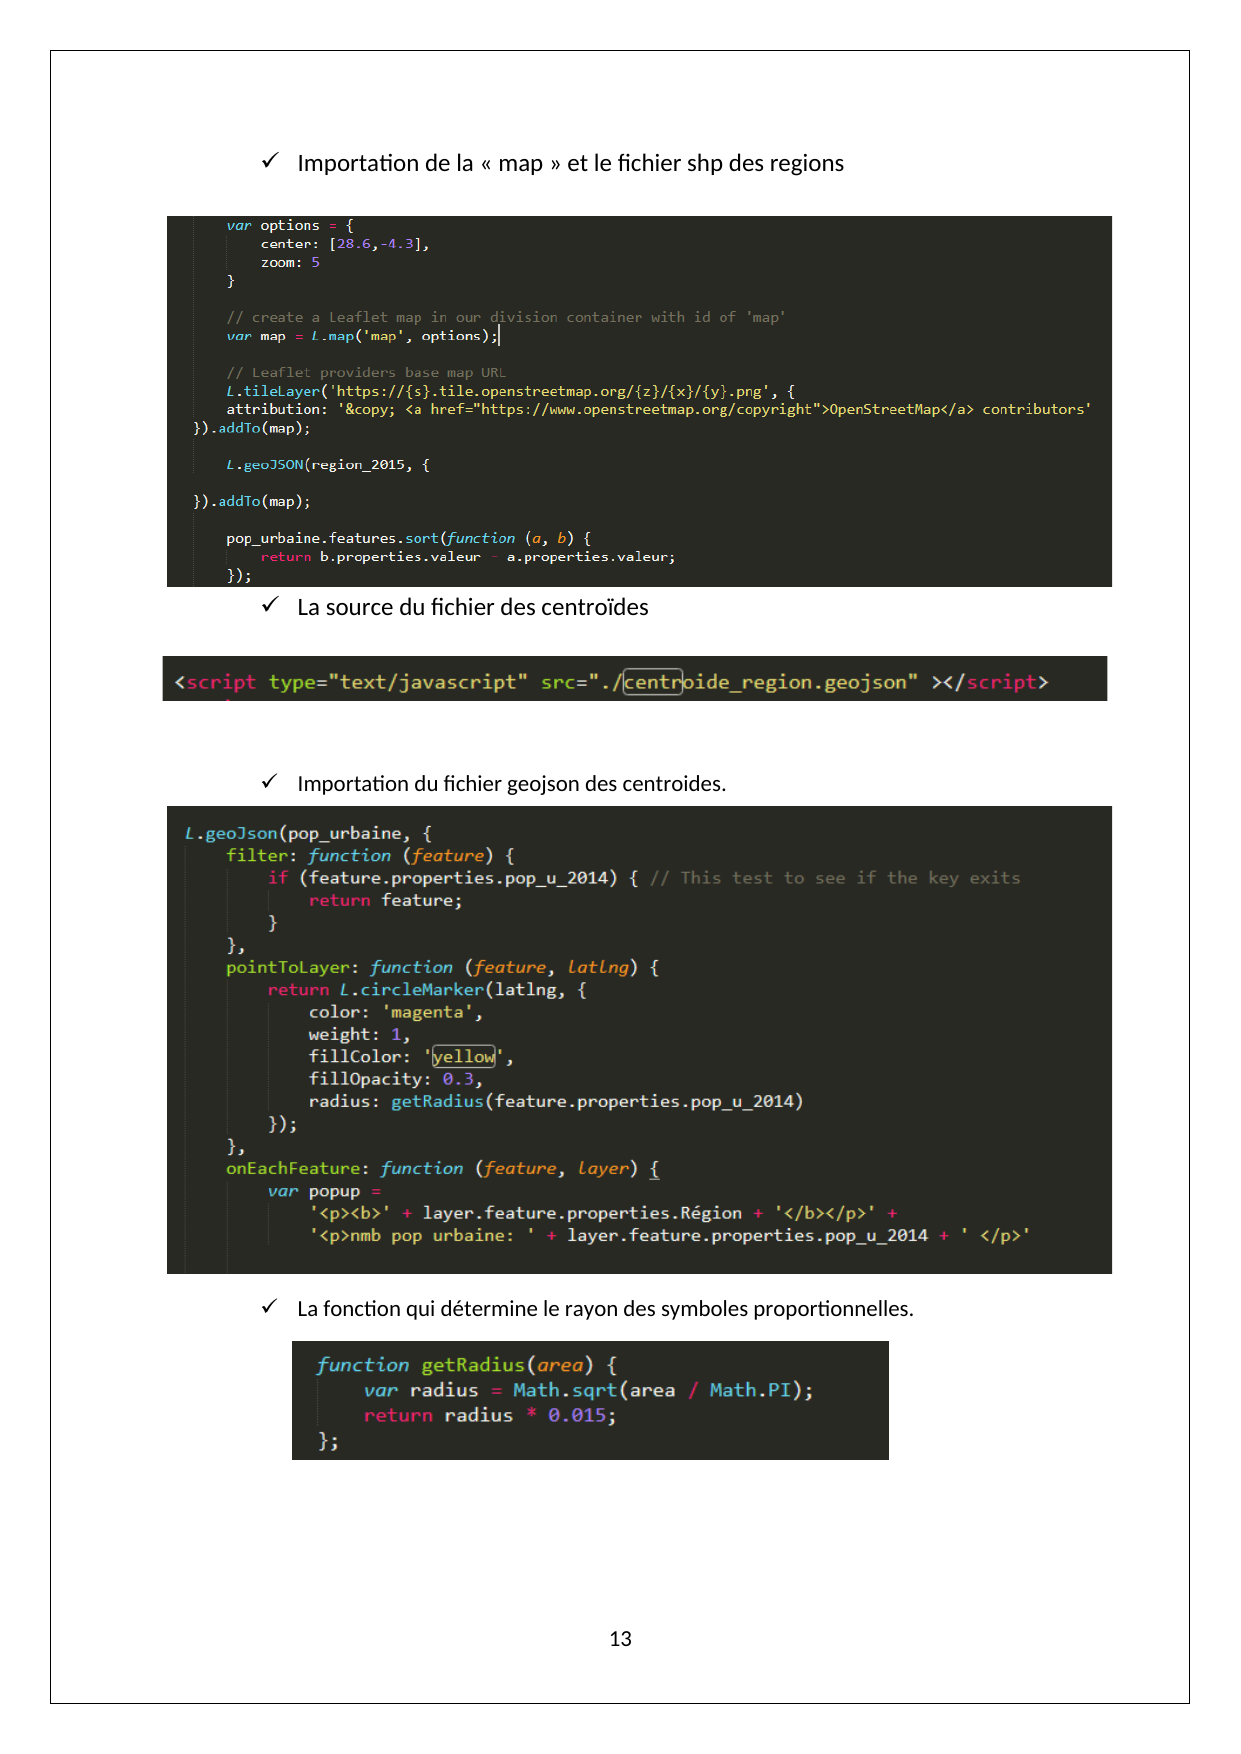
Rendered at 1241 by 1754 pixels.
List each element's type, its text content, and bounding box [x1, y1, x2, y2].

picture [292, 1341, 889, 1460]
list Importation du fichier geojson des centroides. [260, 769, 1093, 797]
picture [167, 216, 1113, 587]
picture [162, 656, 1108, 701]
list Importation de la « map » et le fichier shp des regions [260, 147, 1093, 178]
picture [167, 806, 1113, 1274]
list La fonction qui détermine le rayon des symboles proportionnelles. [260, 1274, 1093, 1322]
list La source du fichier des centroïdes [260, 587, 1093, 621]
